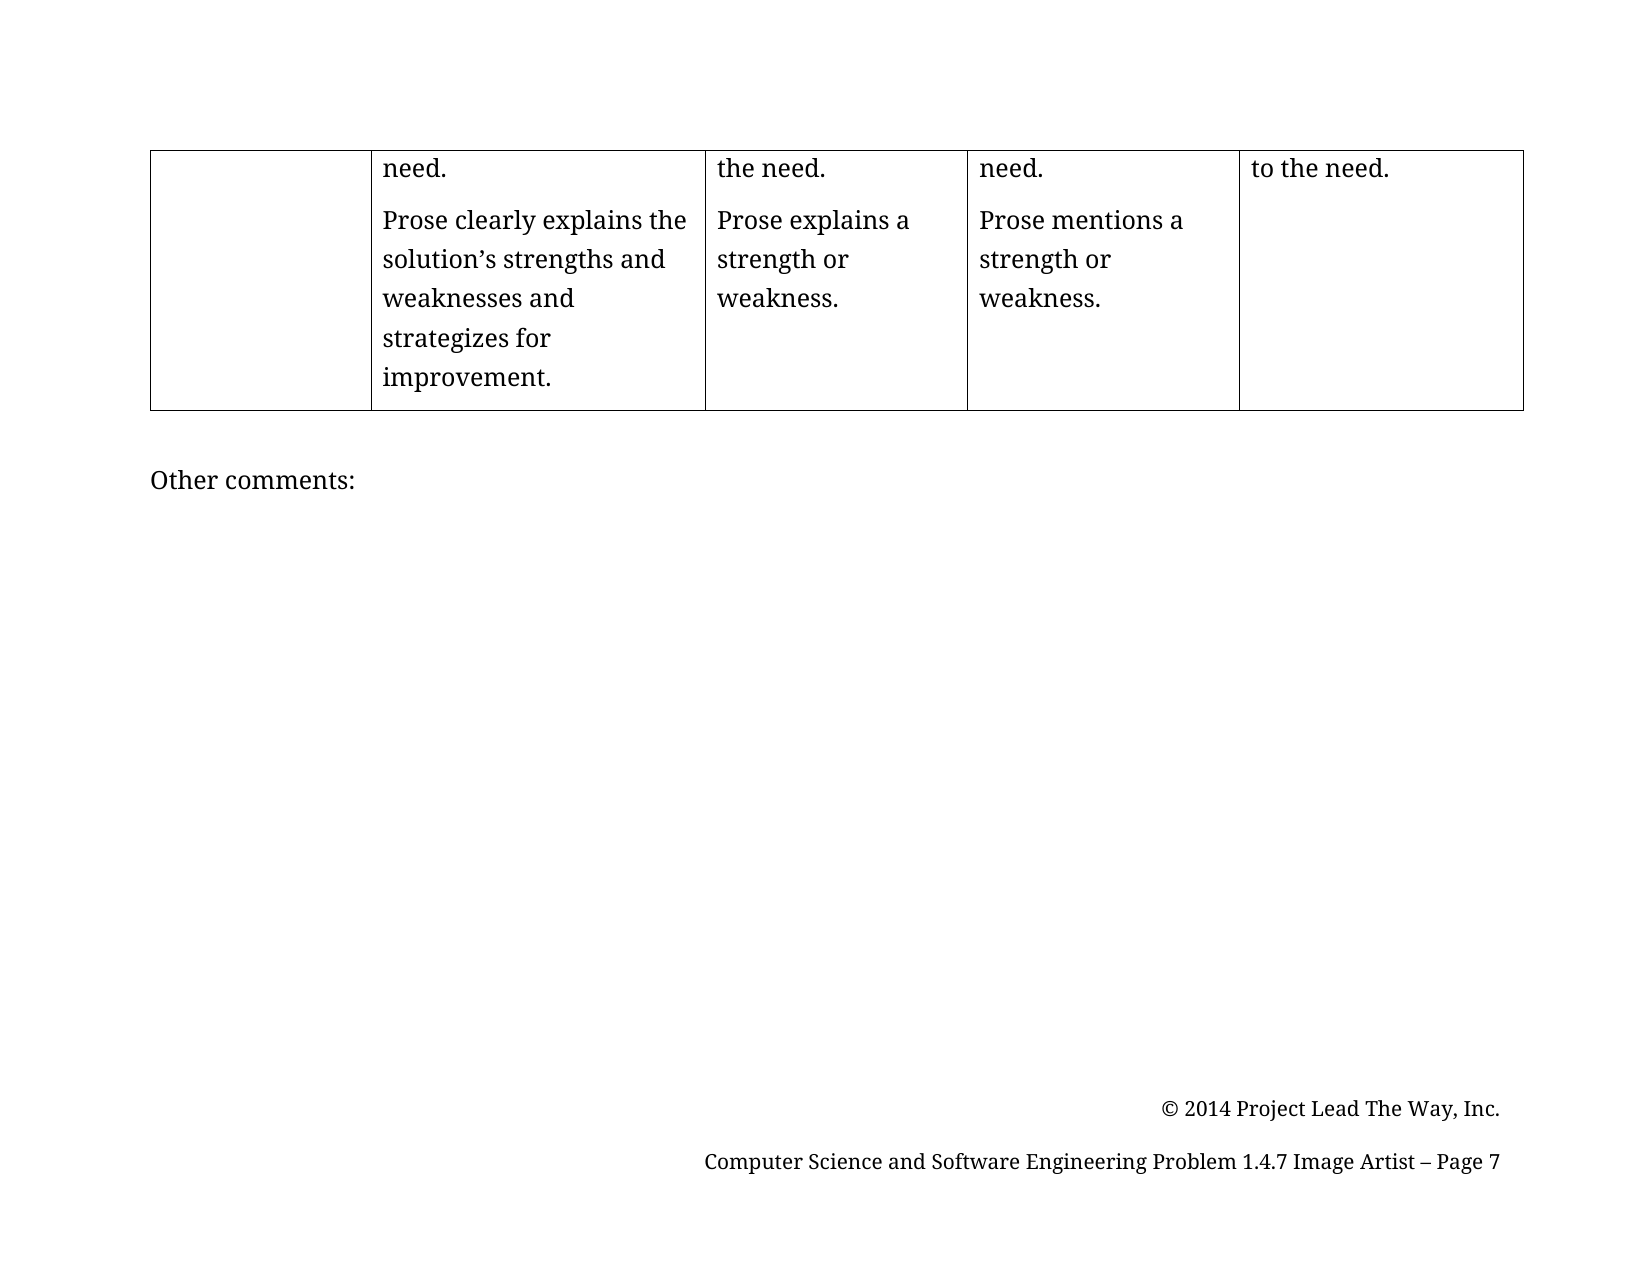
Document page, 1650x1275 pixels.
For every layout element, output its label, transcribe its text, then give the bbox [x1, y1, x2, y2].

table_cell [706, 151, 967, 410]
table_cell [1240, 151, 1523, 410]
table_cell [372, 151, 705, 410]
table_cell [968, 151, 1239, 410]
list Other comments: [150, 463, 1500, 497]
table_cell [151, 151, 371, 410]
